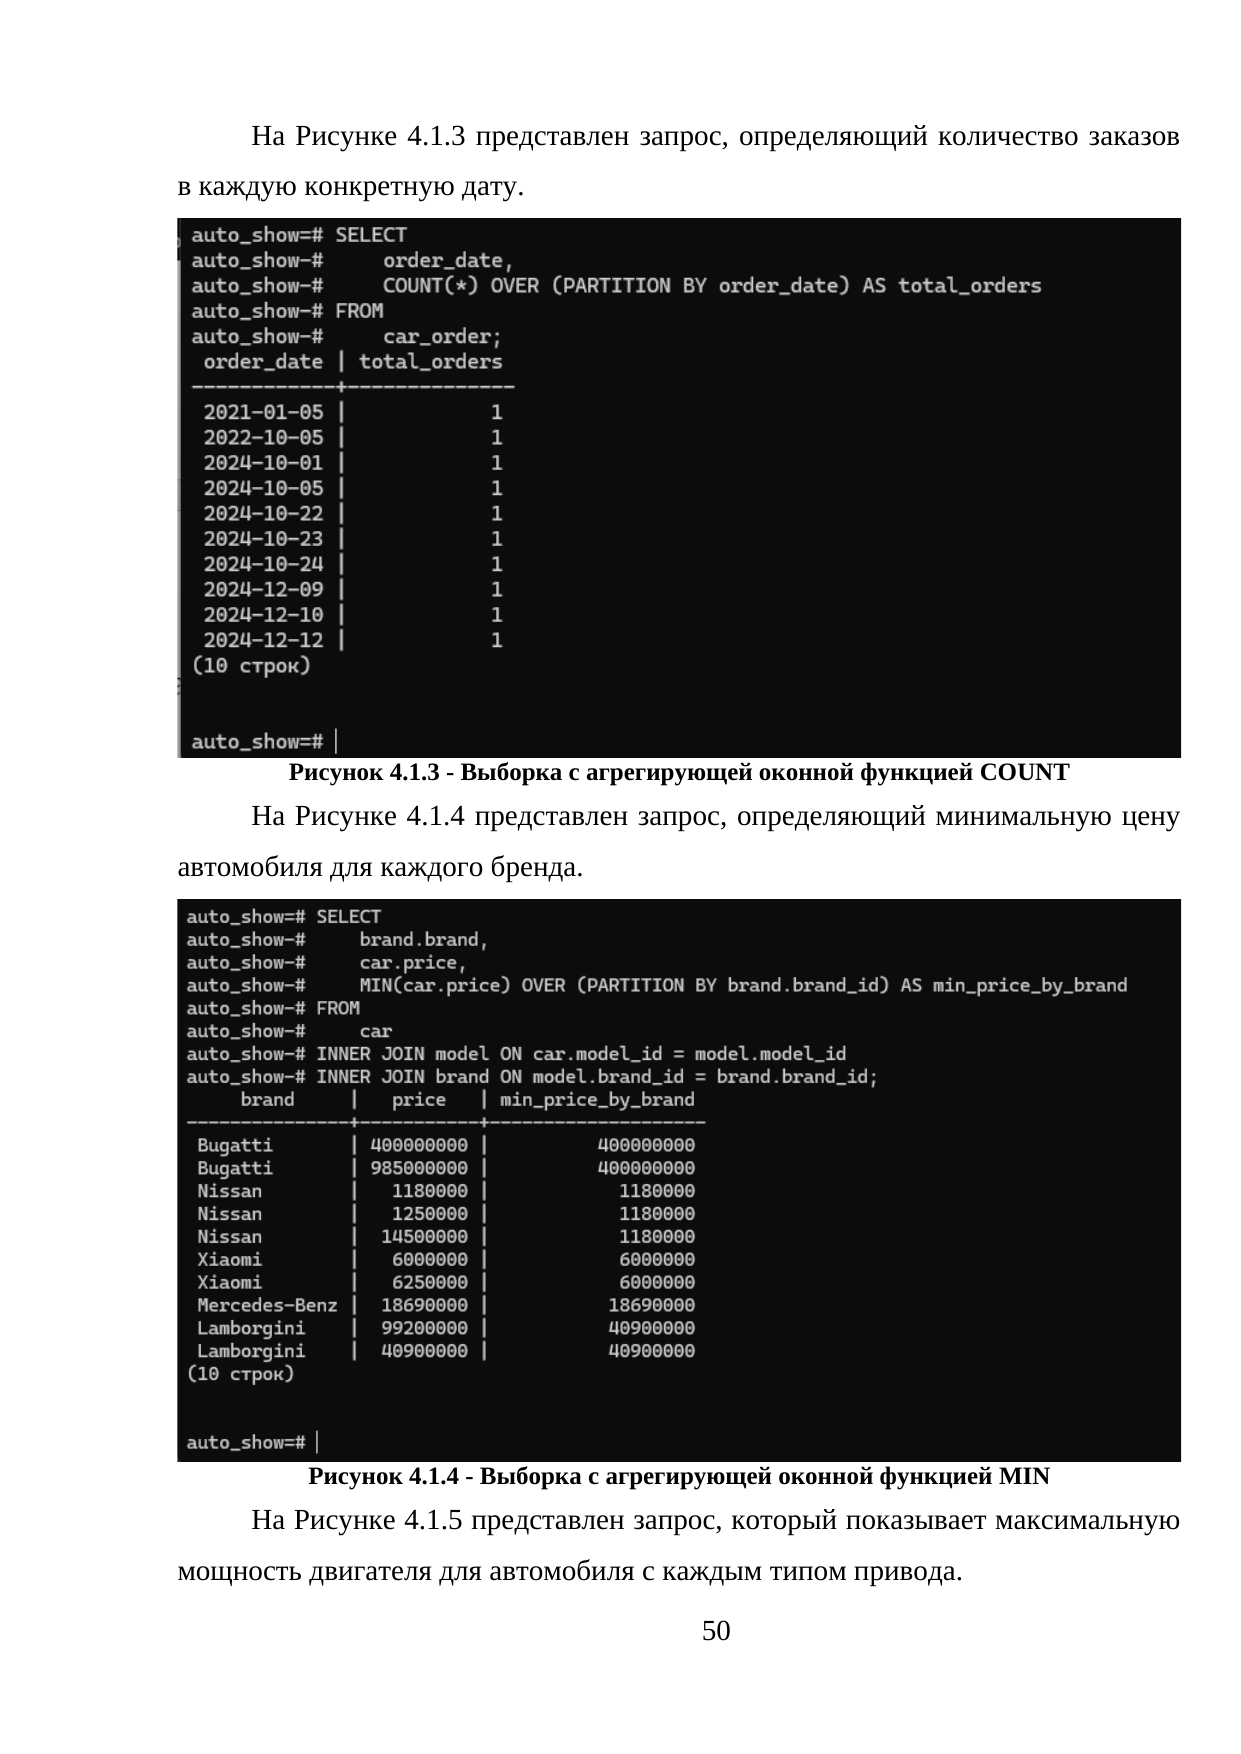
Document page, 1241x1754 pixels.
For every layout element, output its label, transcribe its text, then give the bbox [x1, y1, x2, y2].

text Рисунок 4.1.3 - Выборка с агрегирующей оконной функцией COUNT [177, 758, 1181, 786]
text На Рисунке 4.1.4 представлен запрос, определяющий минимальную цену автомобиля для каждого бренда. [177, 798, 1181, 882]
text На Рисунке 4.1.5 представлен запрос, который показывает максимальную мощность двигателя для автомобиля с каждым типом привода. [177, 1502, 1181, 1586]
text На Рисунке 4.1.3 представлен запрос, определяющий количество заказов в каждую конкретную дату. [177, 118, 1181, 202]
picture [177, 899, 1182, 1462]
text Рисунок 4.1.4 - Выборка с агрегирующей оконной функцией MIN [177, 1462, 1181, 1490]
picture [177, 218, 1182, 758]
